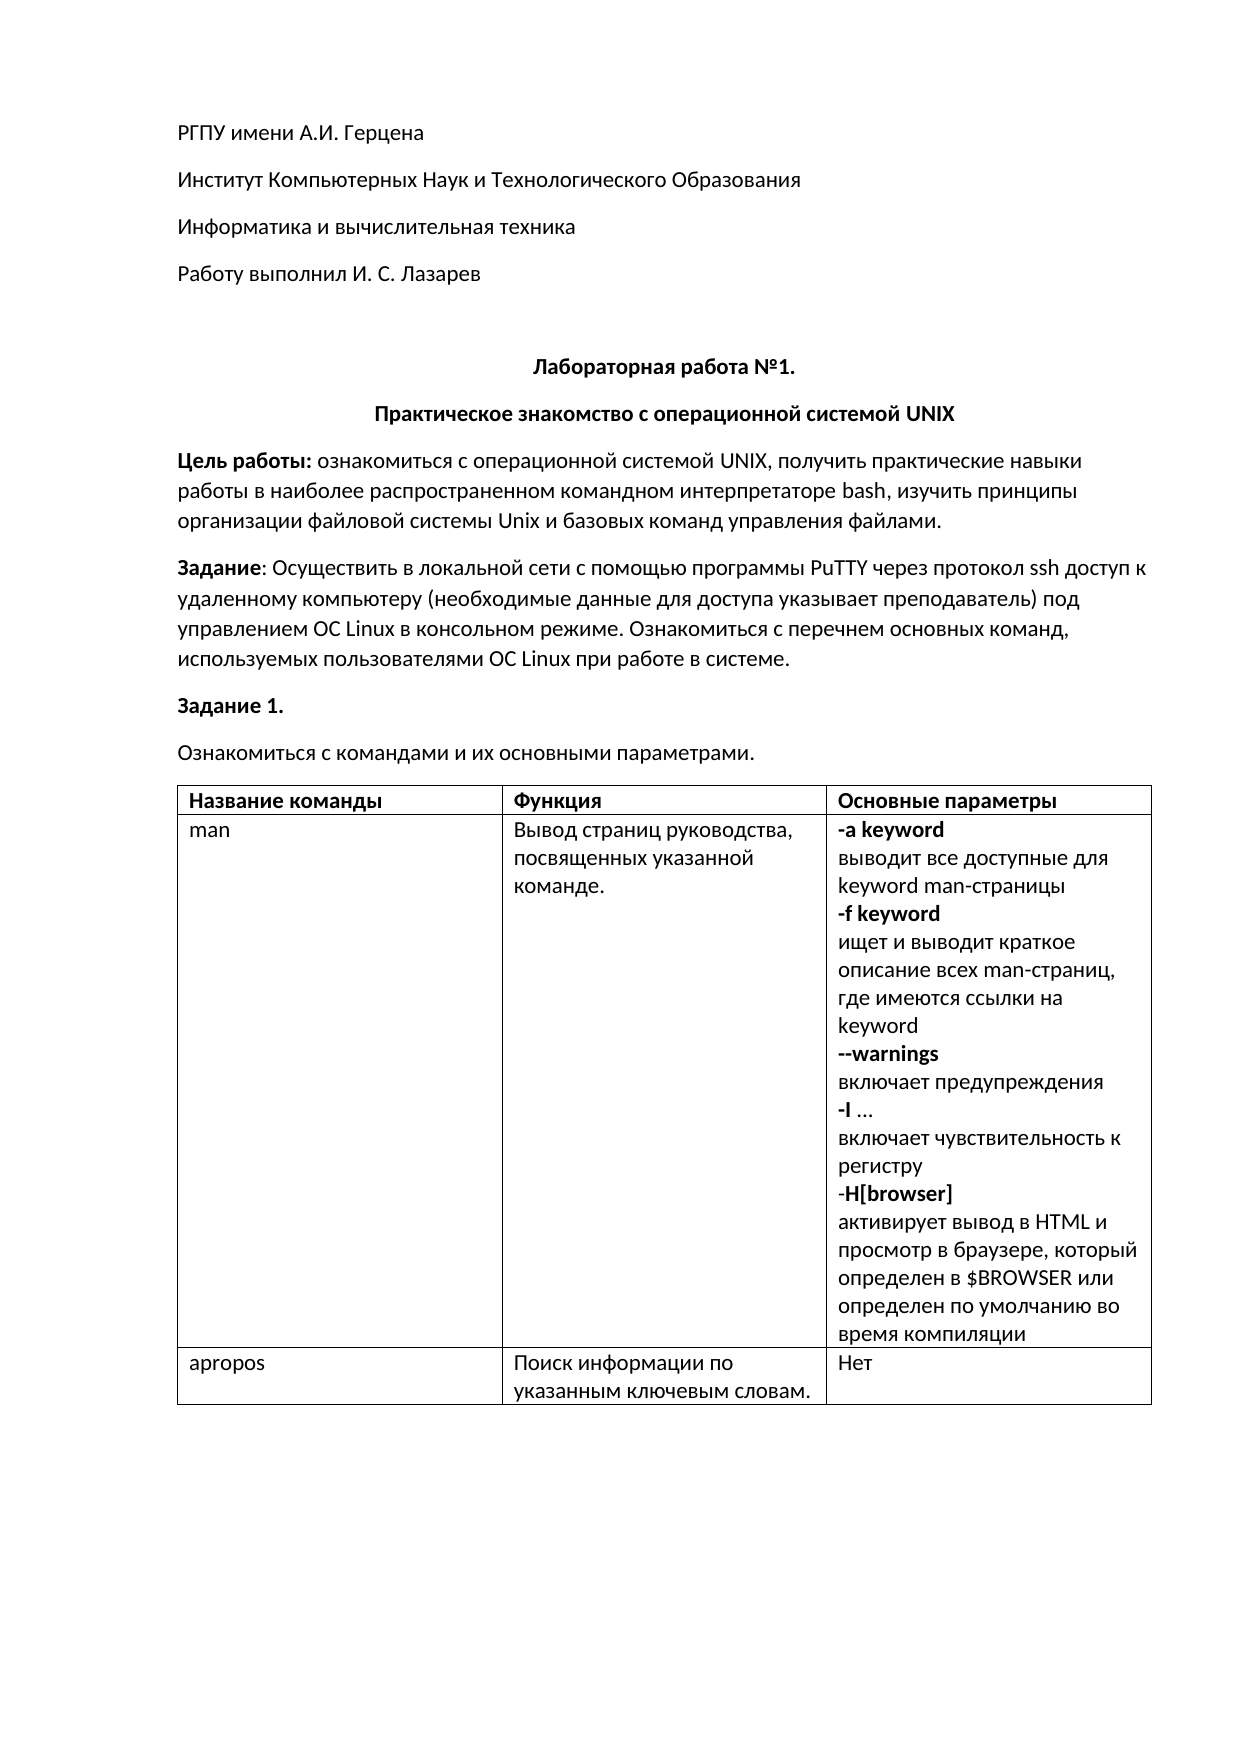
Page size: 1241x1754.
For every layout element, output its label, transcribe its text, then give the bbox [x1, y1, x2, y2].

table_header Основные параметры [827, 786, 1151, 814]
text Ознакомиться с командами и их основными параметрами. [177, 738, 1152, 766]
text Задание: Осуществить в локальной сети с помощью программы PuTTY через протокол ssh доступ к удаленному компьютеру (необходимые данные для доступа указывает преподаватель) под управлением ОС Linux в консольном режиме. Ознакомиться с перечнем основных команд, используемых пользователями ОС Linux при работе в системе. [177, 553, 1152, 672]
text Работу выполнил И. С. Лазарев [177, 259, 1152, 287]
text Информатика и вычислительная техника [177, 212, 1152, 240]
table_cell apropos [178, 1348, 502, 1404]
table_header Функция [503, 786, 826, 814]
text Институт Компьютерных Наук и Технологического Образования [177, 165, 1152, 193]
table_header Название команды [178, 786, 502, 814]
table_cell Вывод страниц руководства, посвященных указанной команде. [503, 815, 826, 1347]
text Цель работы: ознакомиться с операционной системой UNIX, получить практические навыки работы в наиболее распространенном командном интерпретаторе bash, изучить принципы организации файловой системы Unix и базовых команд управления файлами. [177, 446, 1152, 535]
text Практическое знакомство с операционной системой UNIX [177, 399, 1152, 427]
table_cell Поиск информации по указанным ключевым словам. [503, 1348, 826, 1404]
table_cell -a keyword выводит все доступные для keyword man-страницы -f keyword ищет и выводит краткое описание всех man-страниц, где имеются ссылки на keyword --warnings включает предупреждения -I ... включает чувствительность к регистру -H[browser] активирует вывод в HTML и просмотр в браузере, который определен в $BROWSER или определен по умолчанию во время компиляции [827, 815, 1151, 1347]
text Лабораторная работа №1. [177, 352, 1152, 381]
text РГПУ имени А.И. Герцена [177, 118, 1152, 146]
table_cell Нет [827, 1348, 1151, 1404]
text Задание 1. [177, 691, 1152, 719]
table_cell man [178, 815, 502, 1347]
